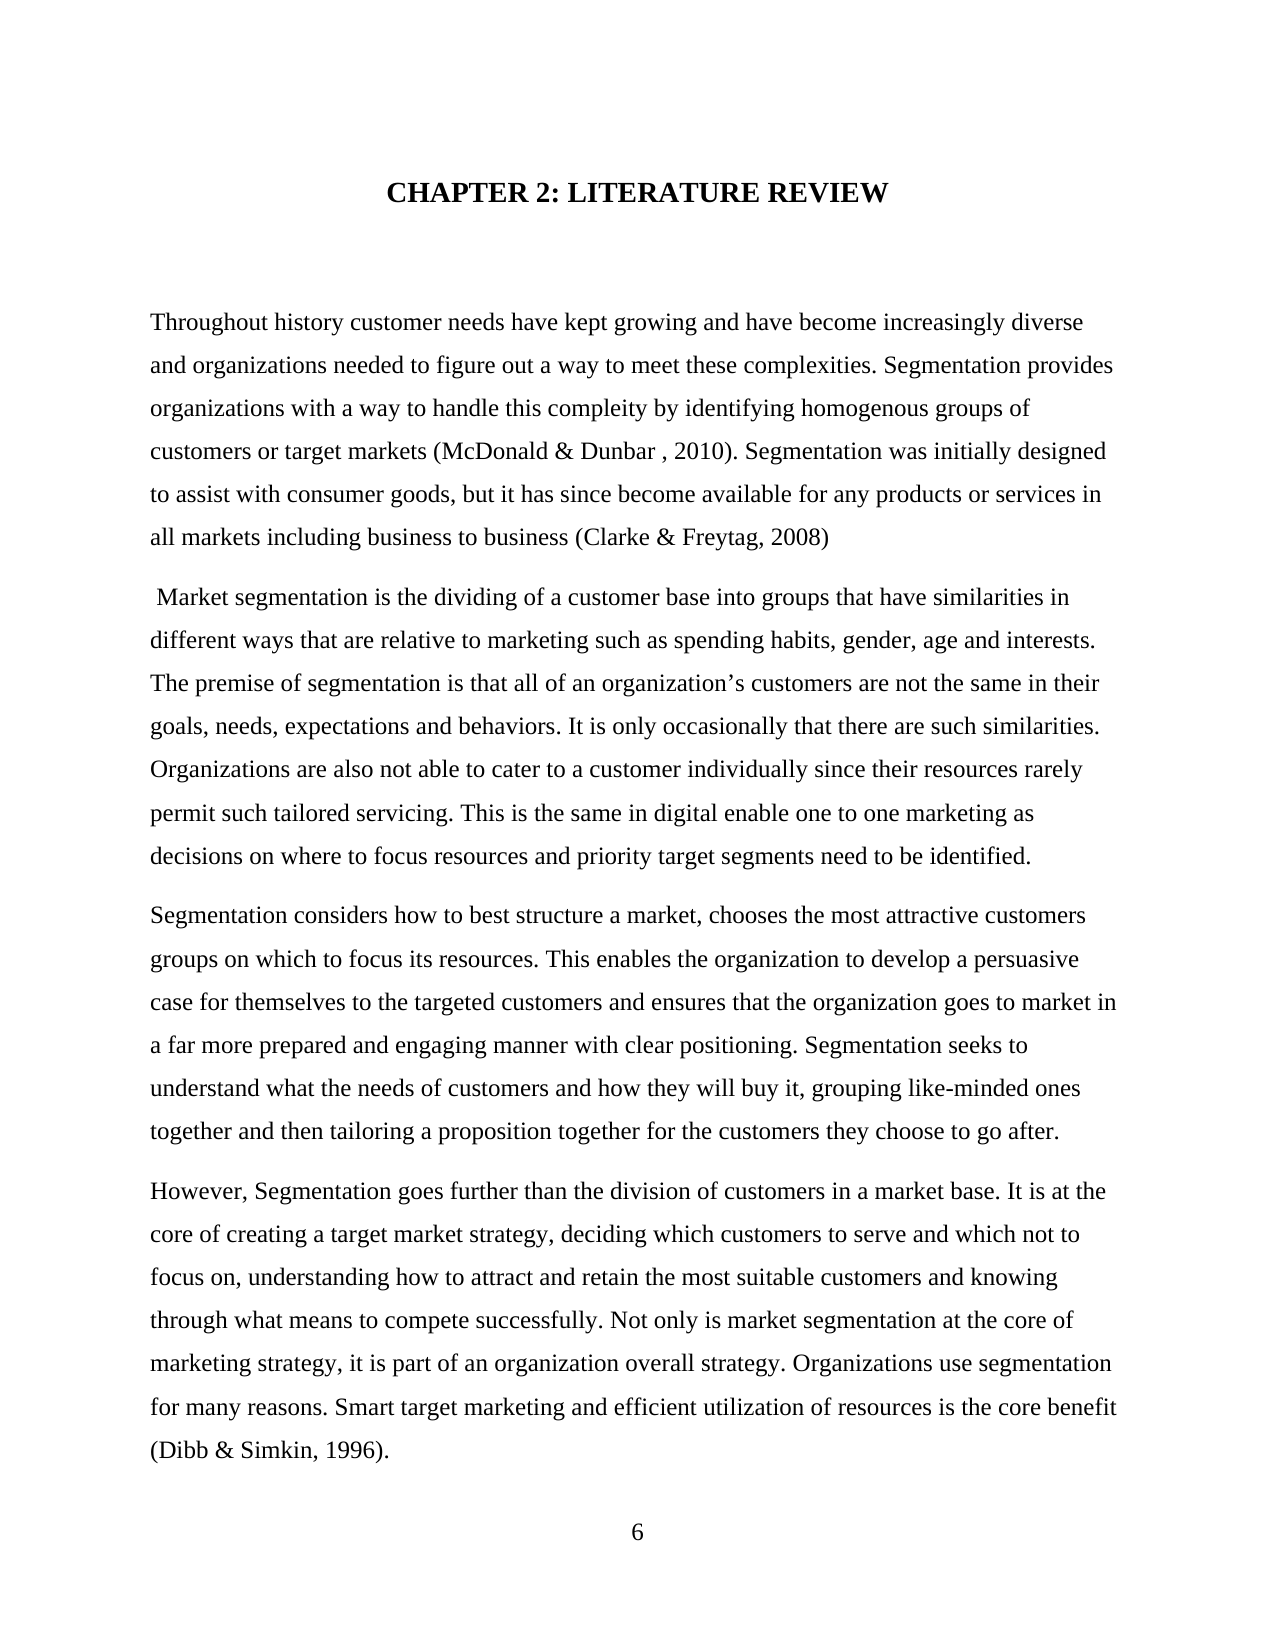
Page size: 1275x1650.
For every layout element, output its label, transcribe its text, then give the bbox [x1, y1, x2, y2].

text Market segmentation is the dividing of a customer base into groups that have similarities in different ways that are relative to marketing such as spending habits, gender, age and interests. The premise of segmentation is that all of an organization’s customers are not the same in their goals, needs, expectations and behaviors. It is only occasionally that there are such similarities. Organizations are also not able to cater to a customer individually since their resources rarely permit such tailored servicing. This is the same in digital enable one to one marketing as decisions on where to focus resources and priority target segments need to be identified. [150, 582, 1125, 869]
text Segmentation considers how to best structure a market, chooses the most attractive customers groups on which to focus its resources. This enables the organization to develop a persuasive case for themselves to the targeted customers and ensures that the organization goes to market in a far more prepared and engaging manner with clear positioning. Segmentation seeks to understand what the needs of customers and how they will buy it, grouping like-minded ones together and then tailoring a proposition together for the customers they choose to go after. [150, 901, 1125, 1145]
text Throughout history customer needs have kept growing and have become increasingly diverse and organizations needed to figure out a way to meet these complexities. Segmentation provides organizations with a way to handle this compleity by identifying homogenous groups of customers or target markets (McDonald & Dunbar , 2010). Segmentation was initially designed to assist with consumer goods, but it has since become available for any products or services in all markets including business to business [150, 307, 1125, 551]
subtitle CHAPTER 2: LITERATURE REVIEW [150, 175, 1125, 208]
text However, Segmentation goes further than the division of customers in a market base. It is at the core of creating a target market strategy, deciding which customers to serve and which not to focus on, understanding how to attract and retain the most suitable customers and knowing through what means to compete successfully. Not only is market segmentation at the core of marketing strategy, it is part of an organization overall strategy. Organizations use segmentation for many reasons. Smart target marketing and efficient utilization of resources is the core benefit. [150, 1176, 1125, 1463]
